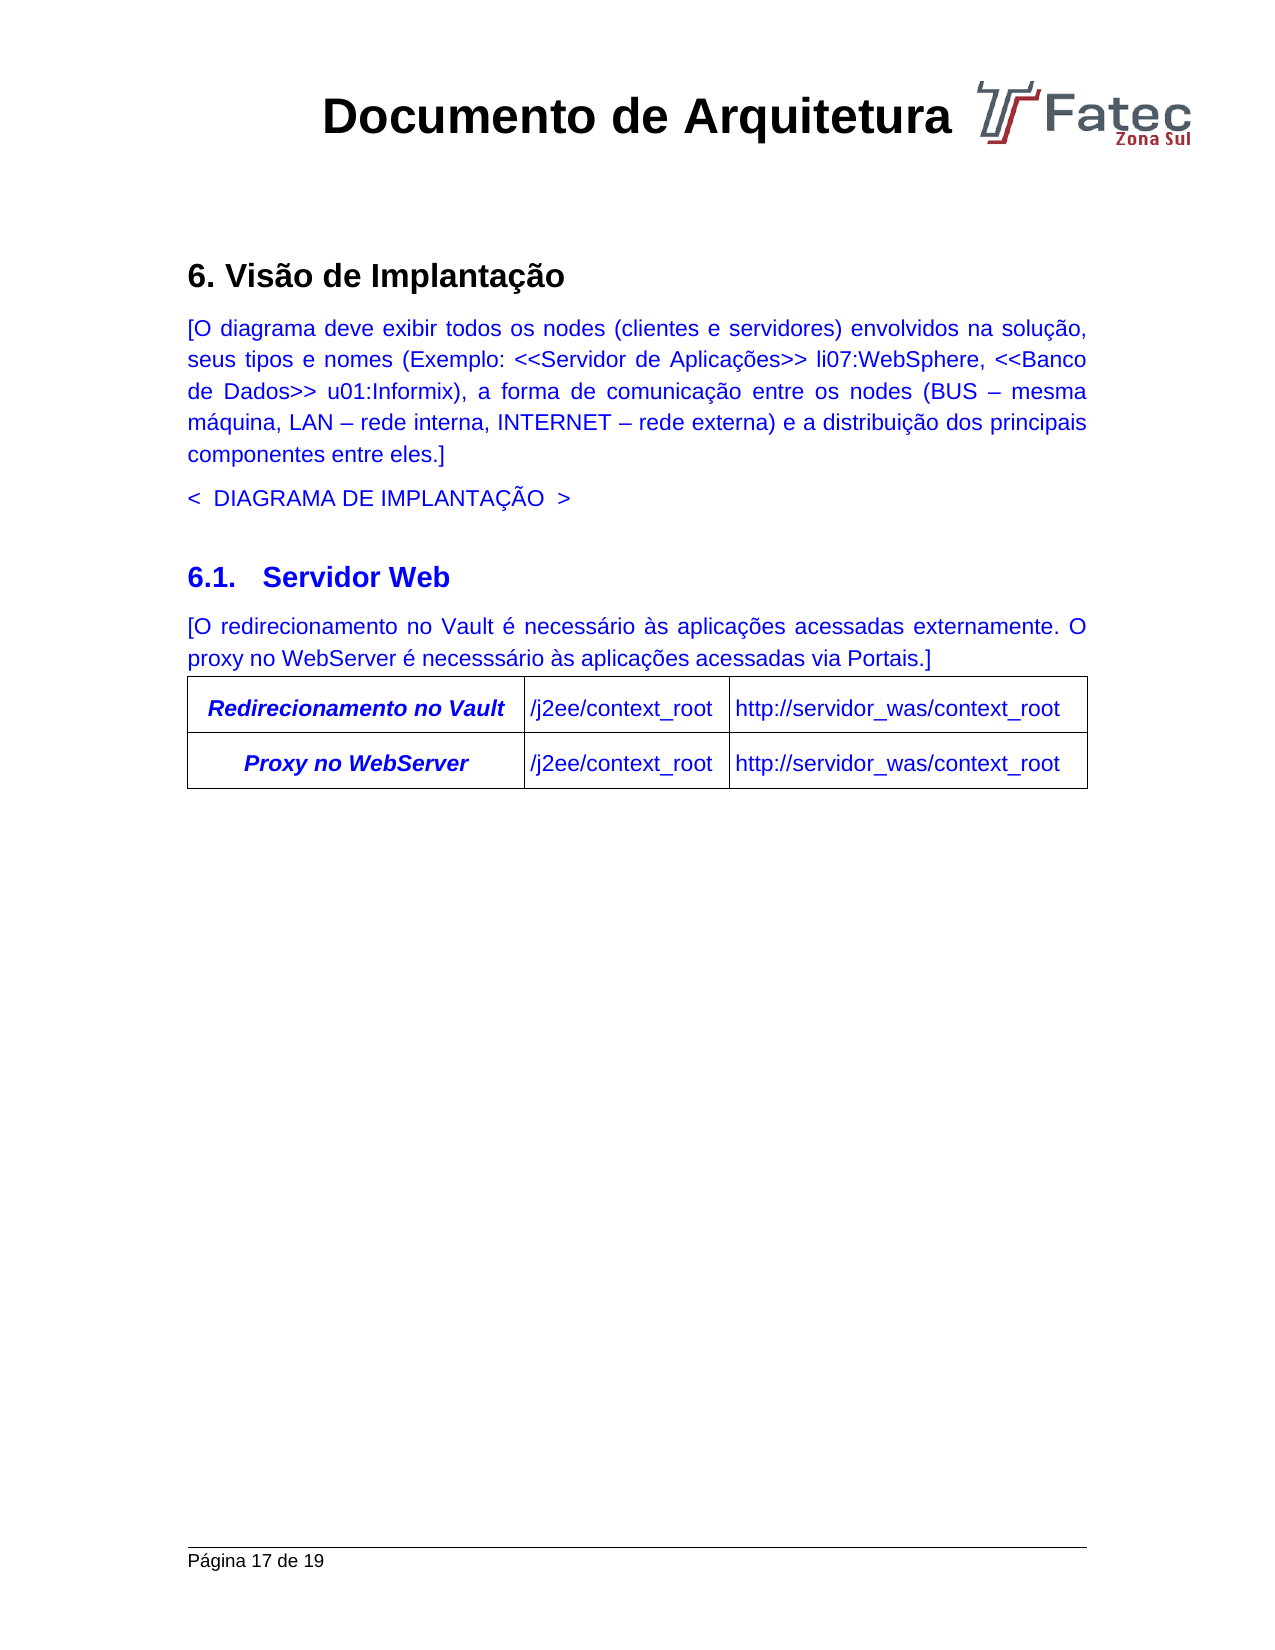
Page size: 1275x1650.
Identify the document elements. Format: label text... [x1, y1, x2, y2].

table_cell http://servidor_was/context_root [730, 733, 1087, 788]
table_cell /j2ee/context_root [525, 733, 729, 788]
text [O redirecionamento no Vault é necessário às aplicações acessadas externamente. O proxy no WebServer é necesssário às aplicações acessadas via Portais.] [187, 613, 1087, 671]
table_header /j2ee/context_root [525, 677, 729, 732]
table_header Redirecionamento no Vault [188, 677, 524, 732]
subtitle Servidor Web [187, 560, 1087, 594]
text < DIAGRAMA DE IMPLANTAÇÃO > [187, 485, 1087, 511]
picture [972, 75, 1195, 150]
table_header http://servidor_was/context_root [730, 677, 1087, 732]
text [O diagrama deve exibir todos os nodes (clientes e servidores) envolvidos na solução, seus tipos e nomes (Exemplo: <<Servidor de Aplicações>> li07:WebSphere, <<Banco de Dados>> u01:Informix), a forma de comunicação entre os nodes (BUS – mesma máquina, LAN – rede interna, INTERNET – rede externa) e a distribuição dos principais componentes entre eles.] [187, 314, 1087, 467]
table_cell Proxy no WebServer [188, 733, 524, 788]
subtitle Visão de Implantação [187, 256, 1087, 294]
